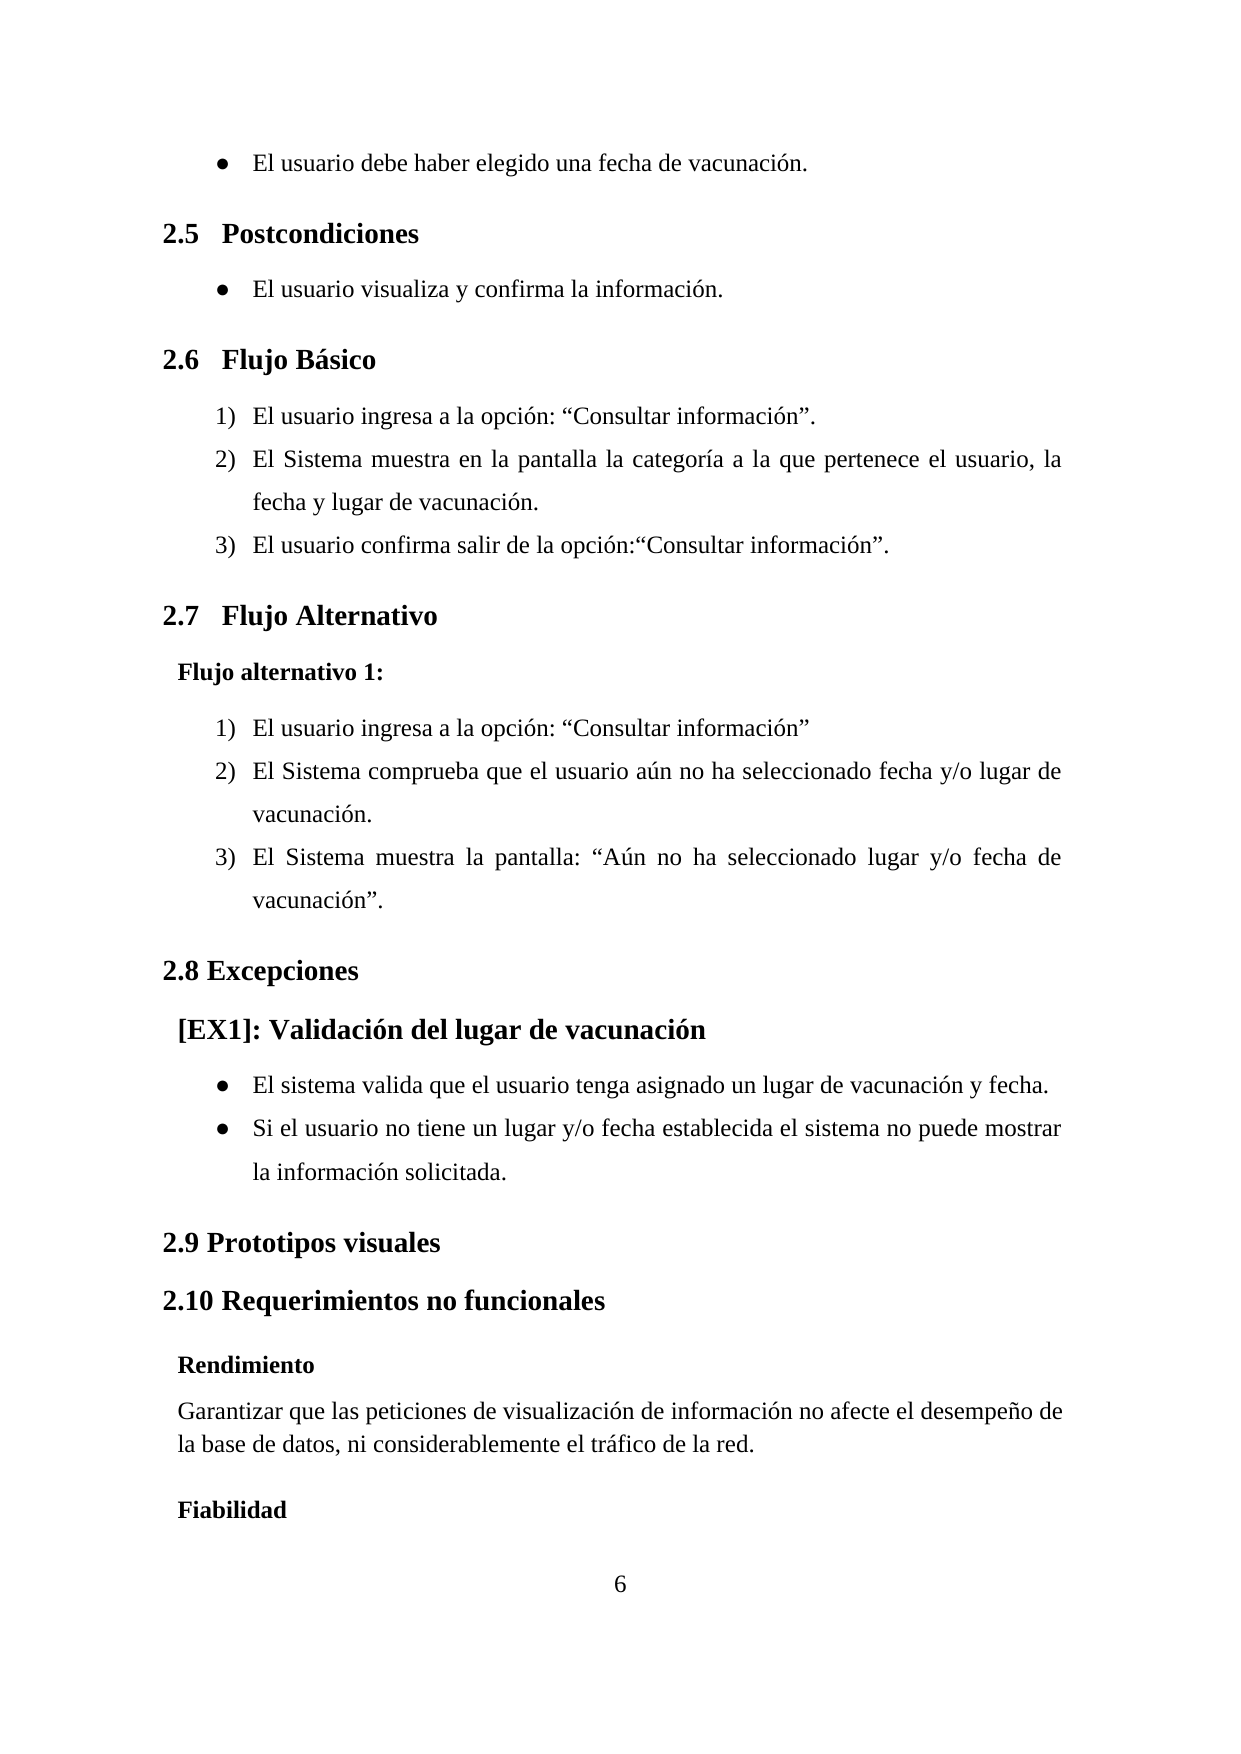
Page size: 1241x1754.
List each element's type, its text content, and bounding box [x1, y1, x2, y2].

list El usuario confirma salir de la opción:“Consultar información”. [215, 530, 1063, 559]
list El usuario ingresa a la opción: “Consultar información”. [215, 401, 1063, 430]
list El Sistema muestra en la pantalla la categoría a la que pertenece el usuario, la fecha y lugar de vacunación. [215, 444, 1063, 516]
subtitle Flujo Alternativo [162, 598, 1063, 632]
list El usuario ingresa a la opción: “Consultar información” [215, 713, 1063, 741]
text Fiabilidad [177, 1495, 1063, 1523]
list El sistema valida que el usuario tenga asignado un lugar de vacunación y fecha. [215, 1070, 1063, 1099]
list El usuario debe haber elegido una fecha de vacunación. [215, 148, 1063, 176]
subtitle Requerimientos no funcionales [162, 1283, 1063, 1317]
subtitle [EX1]: Validación del lugar de vacunación [177, 1012, 1063, 1045]
subtitle Flujo Básico [162, 342, 1063, 376]
list El usuario visualiza y confirma la información. [215, 274, 1063, 303]
text Flujo alternativo 1: [177, 657, 1063, 686]
subtitle Postcondiciones [162, 216, 1063, 249]
text Garantizar que las peticiones de visualización de información no afecte el desempeño de la base de datos, ni considerablemente el tráfico de la red. [177, 1396, 1063, 1457]
list El Sistema comprueba que el usuario aún no ha seleccionado fecha y/o lugar de vacunación. [215, 756, 1063, 828]
text Rendimiento [177, 1350, 1063, 1379]
subtitle Prototipos visuales [162, 1225, 1063, 1258]
list Si el usuario no tiene un lugar y/o fecha establecida el sistema no puede mostrar la información solicitada. [215, 1113, 1063, 1185]
list El Sistema muestra la pantalla: “Aún no ha seleccionado lugar y/o fecha de vacunación”. [215, 842, 1063, 914]
subtitle Excepciones [162, 953, 1063, 987]
